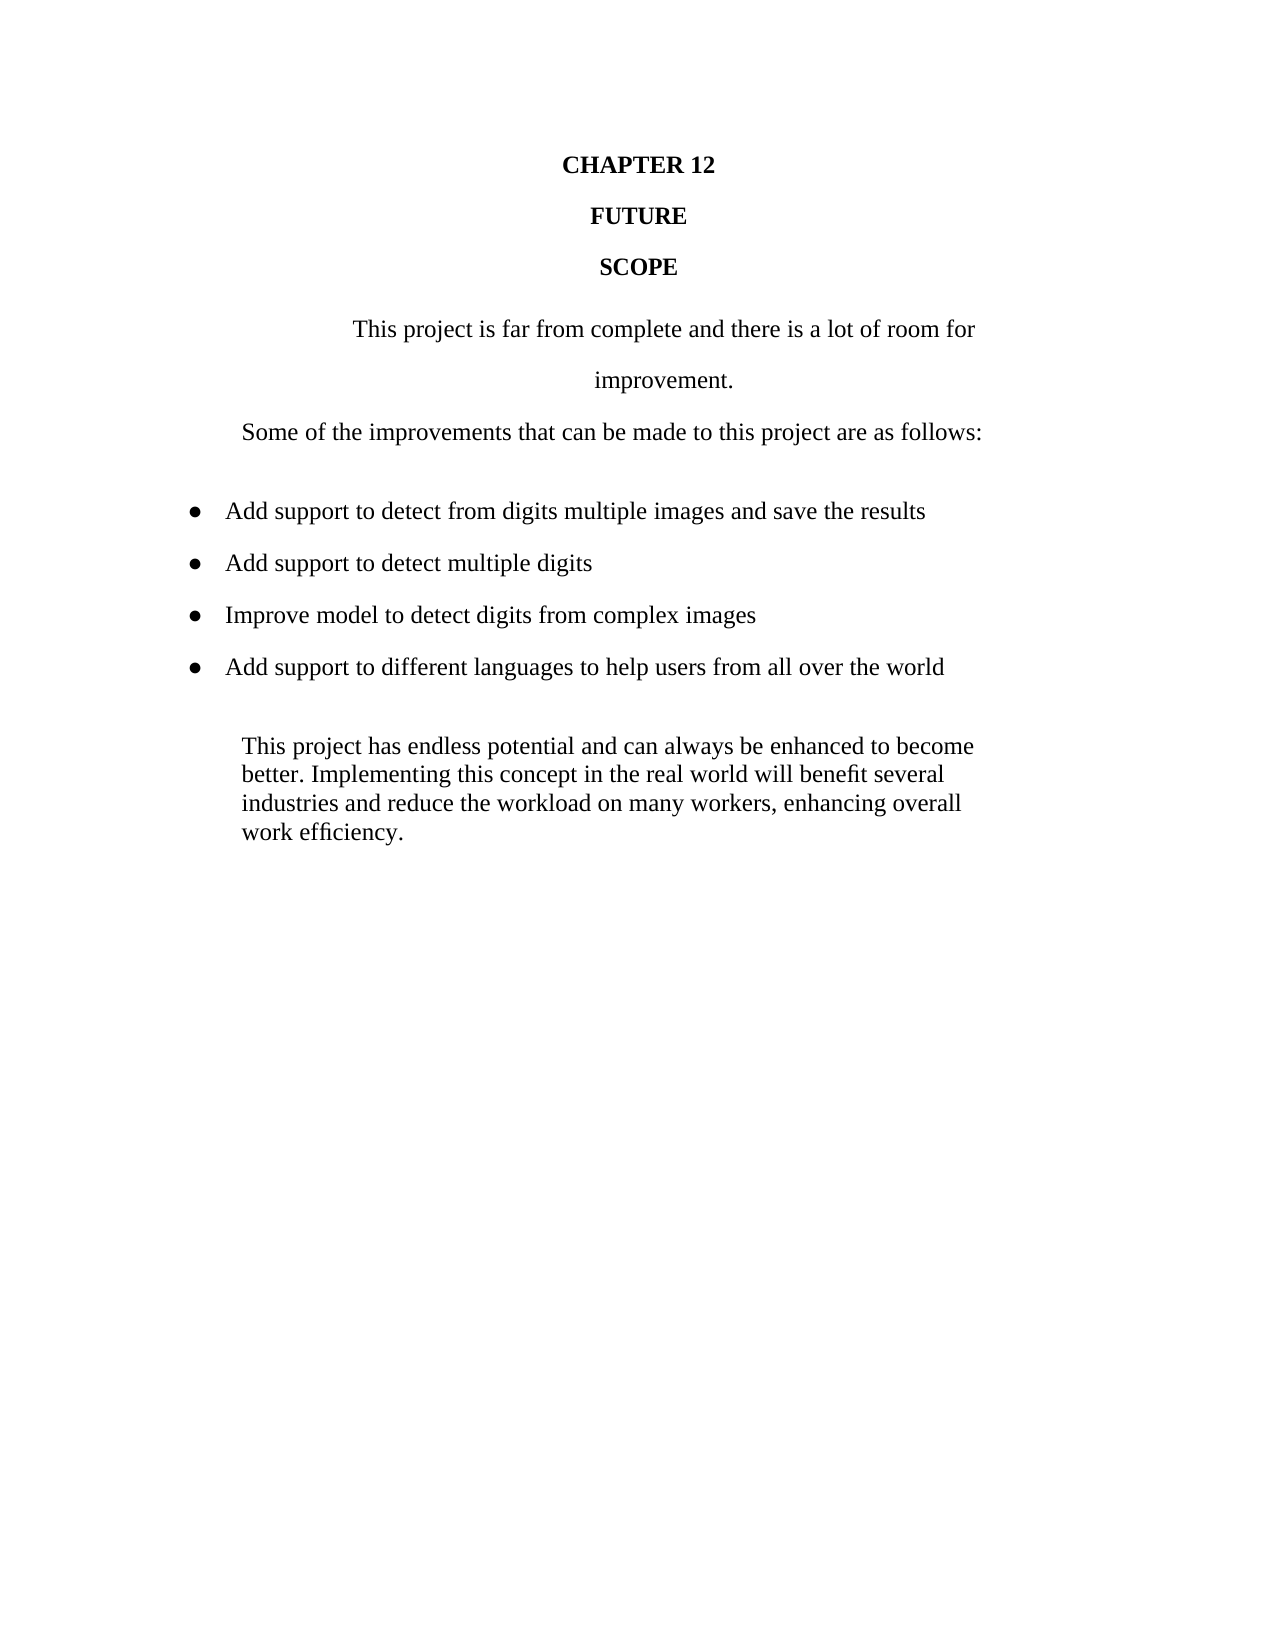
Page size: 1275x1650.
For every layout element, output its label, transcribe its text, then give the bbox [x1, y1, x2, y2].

list Add support to different languages to help users from all over the world [187, 652, 1275, 680]
list Add support to detect multiple digits [187, 548, 1275, 577]
list Add support to detect from digits multiple images and save the results [187, 496, 1275, 525]
text This project has endless potential and can always be enhanced to become better. Implementing this concept in the real world will beneﬁt several industries and reduce the workload on many workers, enhancing overall work efﬁciency. [241, 731, 977, 846]
text CHAPTER 12 FUTURE SCOPE [548, 150, 729, 281]
text Some of the improvements that can be made to this project are as follows: [241, 417, 1275, 446]
text This project is far from complete and there is a lot of room for improvement. [352, 314, 977, 394]
list Improve model to detect digits from complex images [187, 600, 1275, 629]
